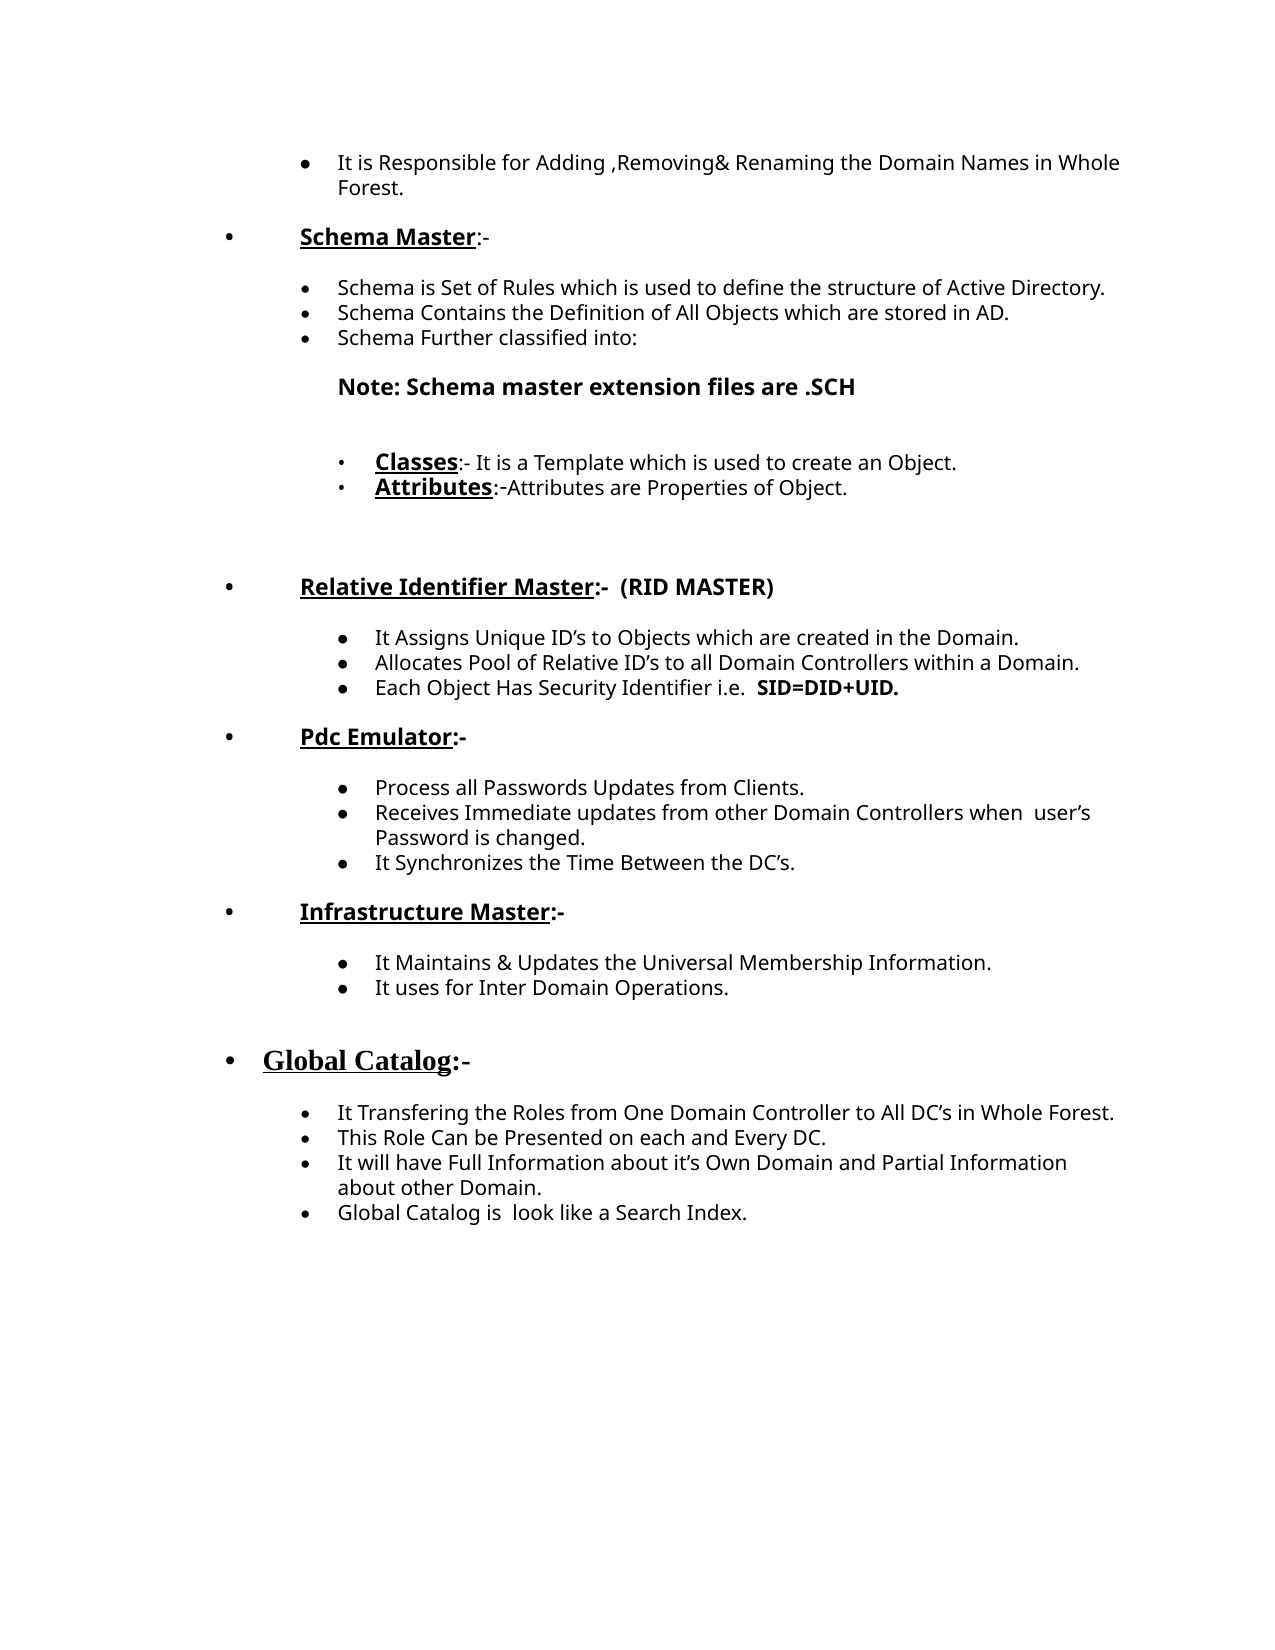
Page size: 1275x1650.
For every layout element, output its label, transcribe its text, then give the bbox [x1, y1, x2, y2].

list It Maintains & Updates the Universal Membership Information. [337, 950, 1125, 975]
list It is Responsible for Adding ,Removing& Renaming the Domain Names in Whole Forest. [300, 150, 1125, 200]
list Schema Further classified into: [300, 325, 1125, 350]
list It uses for Inter Domain Operations. [337, 975, 1125, 1000]
text Note: Schema master extension files are .SCH [337, 375, 1125, 400]
list Receives Immediate updates from other Domain Controllers when user’s Password is changed. [337, 800, 1125, 850]
list Schema Master:- [225, 225, 1125, 250]
list Infrastructure Master:- [225, 900, 1125, 925]
list Classes:- It is a Template which is used to create an Object. [337, 450, 1125, 475]
list Allocates Pool of Relative ID’s to all Domain Controllers within a Domain. [337, 650, 1125, 675]
list Each Object Has Security Identifier i.e. SID=DID+UID. [337, 675, 1125, 700]
list This Role Can be Presented on each and Every DC. [300, 1125, 1125, 1150]
list Schema Contains the Definition of All Objects which are stored in AD. [300, 300, 1125, 325]
list Process all Passwords Updates from Clients. [337, 775, 1125, 800]
list Schema is Set of Rules which is used to define the structure of Active Directory. [300, 275, 1125, 300]
list Relative Identifier Master:- (RID MASTER) [225, 575, 1125, 600]
list Attributes:-Attributes are Properties of Object. [337, 475, 1125, 500]
list It Transfering the Roles from One Domain Controller to All DC’s in Whole Forest. [300, 1100, 1125, 1125]
list It will have Full Information about it’s Own Domain and Partial Information about other Domain. [300, 1150, 1125, 1200]
list Pdc Emulator:- [225, 725, 1125, 750]
list It Synchronizes the Time Between the DC’s. [337, 850, 1125, 875]
list It Assigns Unique ID’s to Objects which are created in the Domain. [337, 625, 1125, 650]
list Global Catalog:- [225, 1050, 1125, 1075]
list Global Catalog is look like a Search Index. [300, 1200, 1125, 1225]
